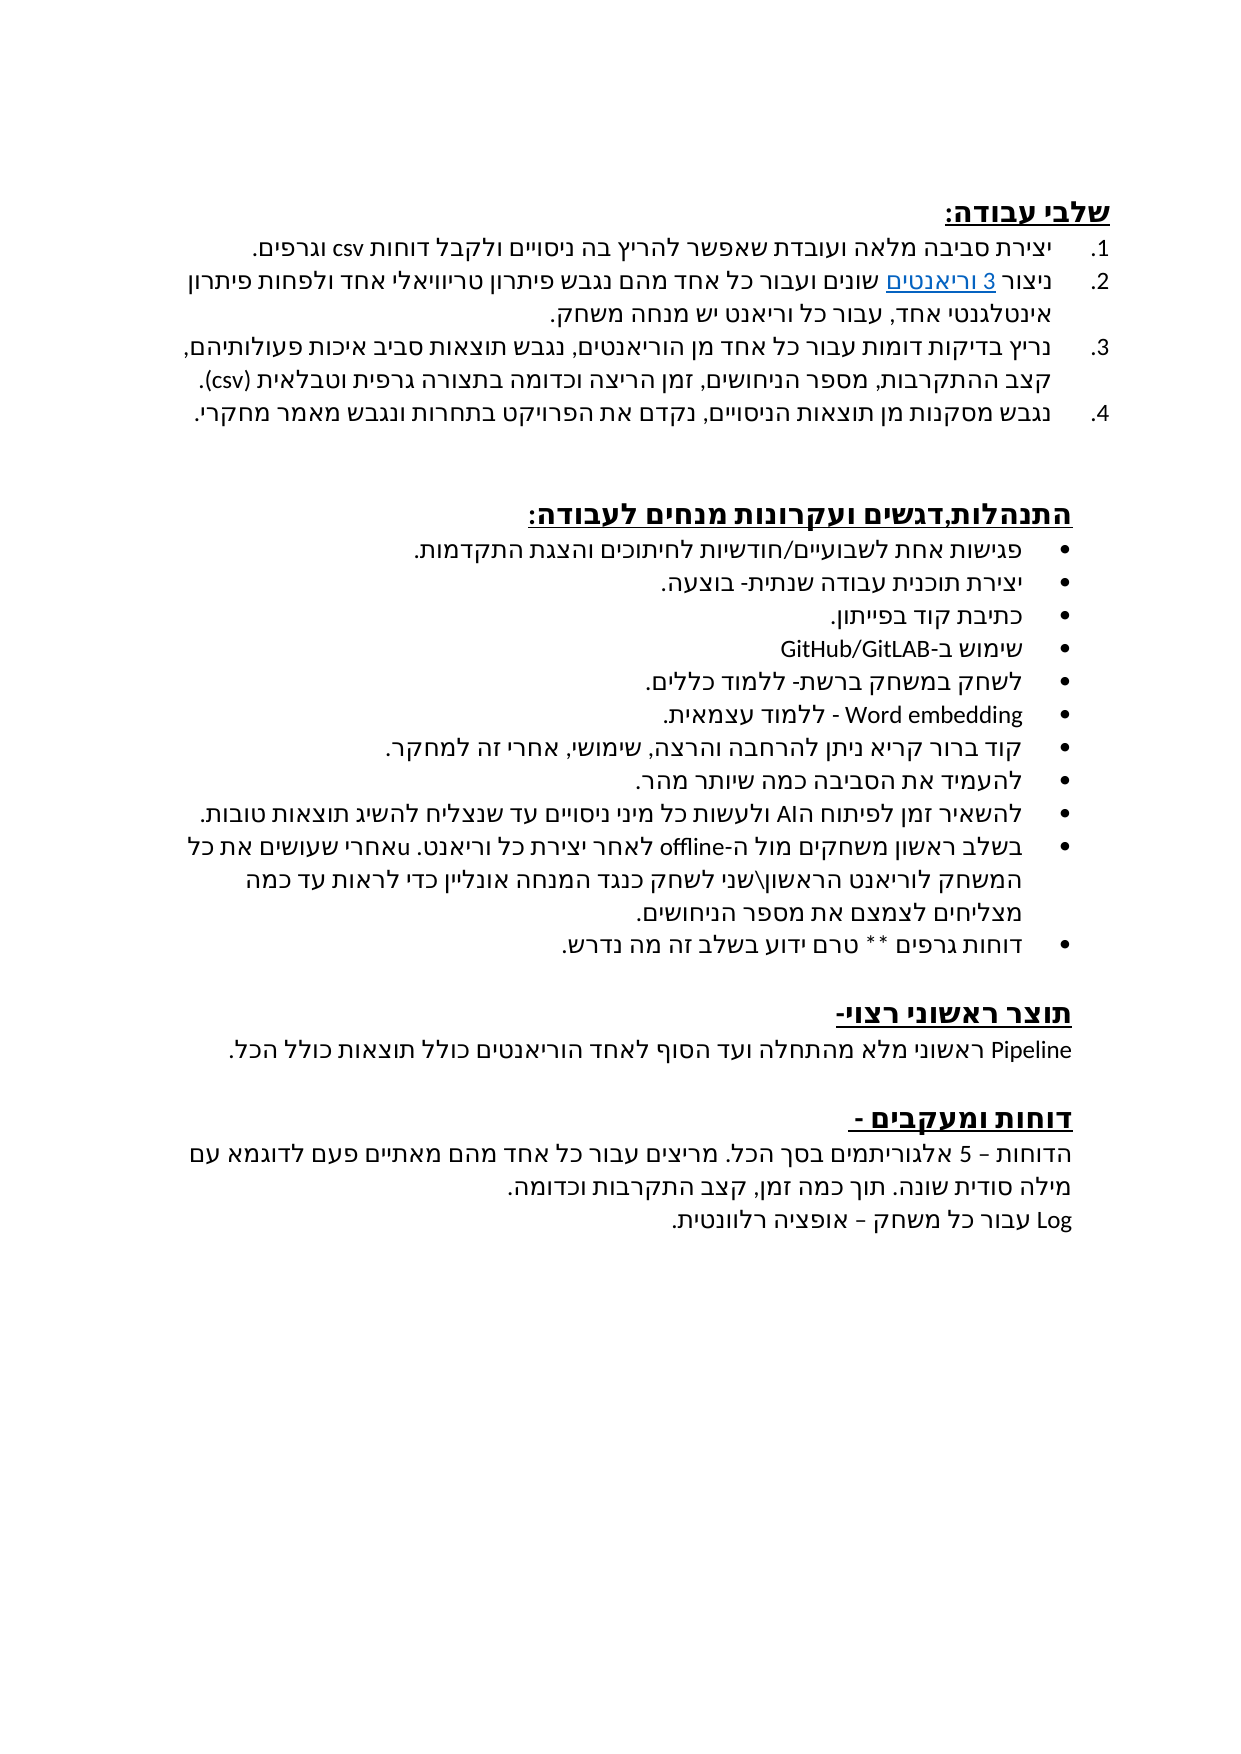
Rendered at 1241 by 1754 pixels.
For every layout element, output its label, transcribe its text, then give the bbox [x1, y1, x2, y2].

list לשחק במשחק ברשת- ללמוד כללים. [150, 666, 1061, 697]
list להשאיר זמן לפיתוח הAI ולעשות כל מיני ניסויים עד שנצליח להשיג תוצאות טובות. [150, 798, 1061, 828]
list שלבי עבודה: [150, 194, 1110, 230]
list דוחות גרפים ** טרם ידוע בשלב זה מה נדרש. [150, 930, 1061, 960]
list Pipeline ראשוני מלא מהתחלה ועד הסוף לאחד הוריאנטים כולל תוצאות כולל הכל. [150, 1034, 1072, 1064]
list ניצור 3 וריאנטים שונים ועבור כל אחד מהם נגבש פיתרון טריוויאלי אחד ולפחות פיתרון אינטלגנטי אחד, עבור כל וריאנט יש מנחה משחק. [150, 265, 1090, 329]
list קוד ברור קריא ניתן להרחבה והרצה, שימושי, אחרי זה למחקר. [150, 732, 1061, 763]
list יצירת תוכנית עבודה שנתית- בוצעה. [150, 568, 1061, 598]
list הדוחות – 5 אלגוריתמים בסך הכל. מריצים עבור כל אחד מהם מאתיים פעם לדוגמא עם מילה סודית שונה. תוך כמה זמן, קצב התקרבות וכדומה. [150, 1138, 1072, 1202]
list שימוש ב-GitHub/GitLAB [150, 633, 1061, 664]
list נגבש מסקנות מן תוצאות הניסויים, נקדם את הפרויקט בתחרות ונגבש מאמר מחקרי. [150, 397, 1090, 428]
list בשלב ראשון משחקים מול ה-offline לאחר יצירת כל וריאנט. uאחרי שעושים את כל המשחק לוריאנט הראשון\שני לשחק כנגד המנחה אונליין כדי לראות עד כמה מצליחים לצמצם את מספר הניחושים. [150, 831, 1061, 927]
list Word embedding - ללמוד עצמאית. [150, 699, 1061, 730]
list יצירת סביבה מלאה ועובדת שאפשר להריץ בה ניסויים ולקבל דוחות csv וגרפים. [150, 232, 1090, 263]
list להעמיד את הסביבה כמה שיותר מהר. [150, 765, 1061, 796]
list כתיבת קוד בפייתון. [150, 601, 1061, 631]
list תוצר ראשוני רצוי- [150, 996, 1072, 1031]
list דוחות ומעקבים - [150, 1100, 1072, 1135]
list פגישות אחת לשבועיים/חודשיות לחיתוכים והצגת התקדמות. [150, 535, 1061, 565]
list התנהלות,דגשים ועקרונות מנחים לעבודה: [150, 496, 1072, 532]
list Log עבור כל משחק – אופציה רלוונטית. [150, 1204, 1072, 1234]
list נריץ בדיקות דומות עבור כל אחד מן הוריאנטים, נגבש תוצאות סביב איכות פעולותיהם, קצב ההתקרבות, מספר הניחושים, זמן הריצה וכדומה בתצורה גרפית וטבלאית (csv). [150, 331, 1090, 395]
